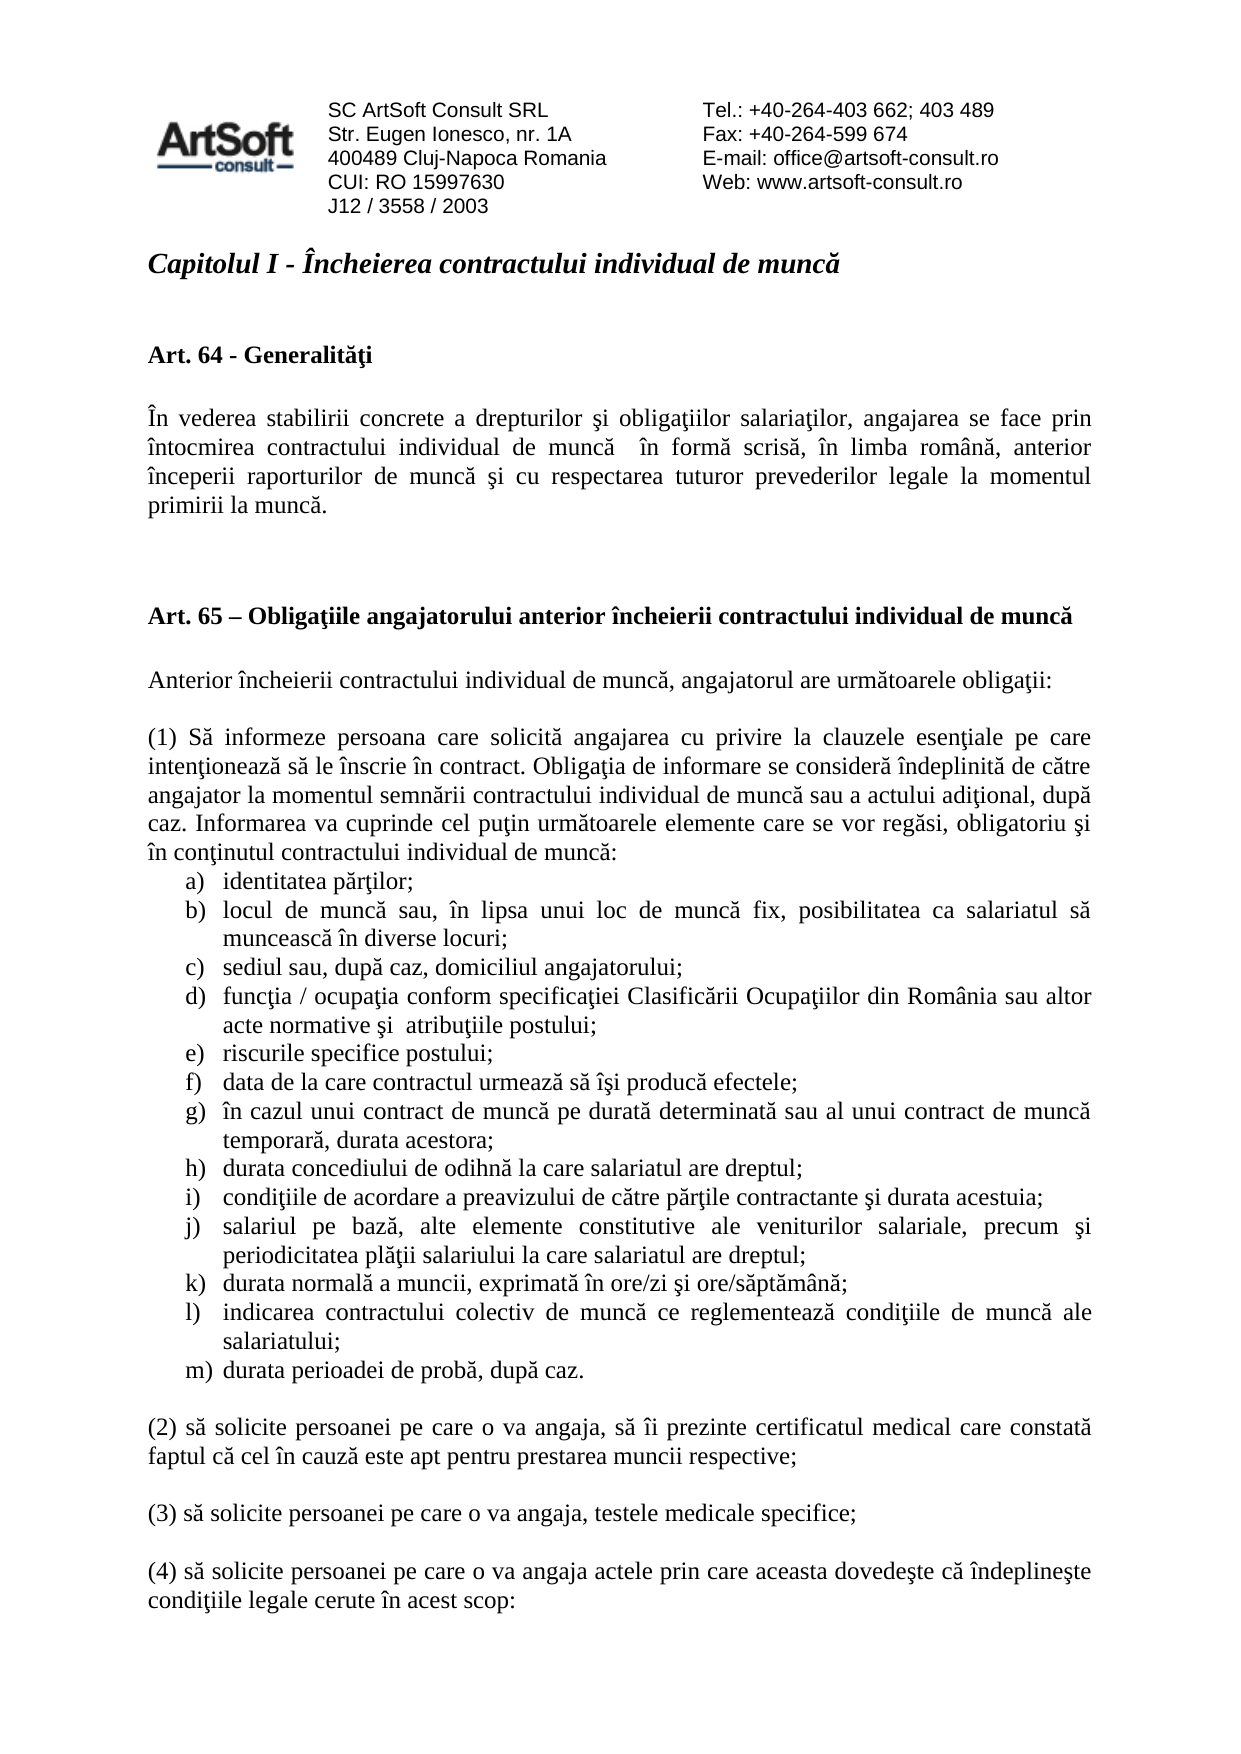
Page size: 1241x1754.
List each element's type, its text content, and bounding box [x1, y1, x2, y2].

text Art. 64 - Generalităţi [148, 340, 1093, 368]
text Capitolul I - Încheierea contractului individual de muncă [148, 246, 1093, 280]
text (1) Să informeze persoana care solicită angajarea cu privire la clauzele esenţiale pe care intenţionează să le înscrie în contract. Obligaţia de informare se consideră îndeplinită de către angajator la momentul semnării contractului individual de muncă sau a actului adiţional, după caz. Informarea va cuprinde cel puţin următoarele elemente care se vor regăsi, obligatoriu şi în conţinutul contractului individual de muncă: [148, 722, 1093, 866]
list data de la care contractul urmează să îşi producă efectele; [185, 1067, 1093, 1096]
text În vederea stabilirii concrete a drepturilor şi obligaţiilor salariaţilor, angajarea se face prin întocmirea contractului individual de muncă în formă scrisă, în limba română, anterior începerii raporturilor de muncă şi cu respectarea tuturor prevederilor legale la momentul primirii la muncă. [148, 403, 1093, 518]
list sediul sau, după caz, domiciliul angajatorului; [185, 952, 1093, 981]
picture [148, 108, 305, 183]
list riscurile specifice postului; [185, 1038, 1093, 1067]
text (2) să solicite persoanei pe care o va angaja, să îi prezinte certificatul medical care constată faptul că cel în cauză este apt pentru prestarea muncii respective; [148, 1412, 1093, 1470]
list salariul pe bază, alte elemente constitutive ale veniturilor salariale, precum şi periodicitatea plăţii salariului la care salariatul are dreptul; [185, 1211, 1093, 1268]
list durata normală a muncii, exprimată în ore/zi şi ore/săptămână; [185, 1268, 1093, 1297]
text Anterior încheierii contractului individual de muncă, angajatorul are următoarele obligaţii: [148, 665, 1093, 693]
text (3) să solicite persoanei pe care o va angaja, testele medicale specifice; [148, 1498, 1093, 1527]
list în cazul unui contract de muncă pe durată determinată sau al unui contract de muncă temporară, durata acestora; [185, 1096, 1093, 1153]
text (4) să solicite persoanei pe care o va angaja actele prin care aceasta dovedeşte că îndeplineşte condiţiile legale cerute în acest scop: [148, 1556, 1093, 1613]
list indicarea contractului colectiv de muncă ce reglementează condiţiile de muncă ale salariatului; [185, 1297, 1093, 1355]
text Art. 65 – Obligaţiile angajatorului anterior încheierii contractului individual de muncă [148, 601, 1093, 630]
list locul de muncă sau, în lipsa unui loc de muncă fix, posibilitatea ca salariatul să muncească în diverse locuri; [185, 895, 1093, 952]
list condiţiile de acordare a preavizului de către părţile contractante şi durata acestuia; [185, 1182, 1093, 1211]
list durata perioadei de probă, după caz. [185, 1355, 1093, 1383]
list durata concediului de odihnă la care salariatul are dreptul; [185, 1153, 1093, 1182]
list identitatea părţilor; [185, 866, 1093, 895]
list funcţia / ocupaţia conform specificaţiei Clasificării Ocupaţiilor din România sau altor acte normative şi atribuţiile postului; [185, 981, 1093, 1038]
